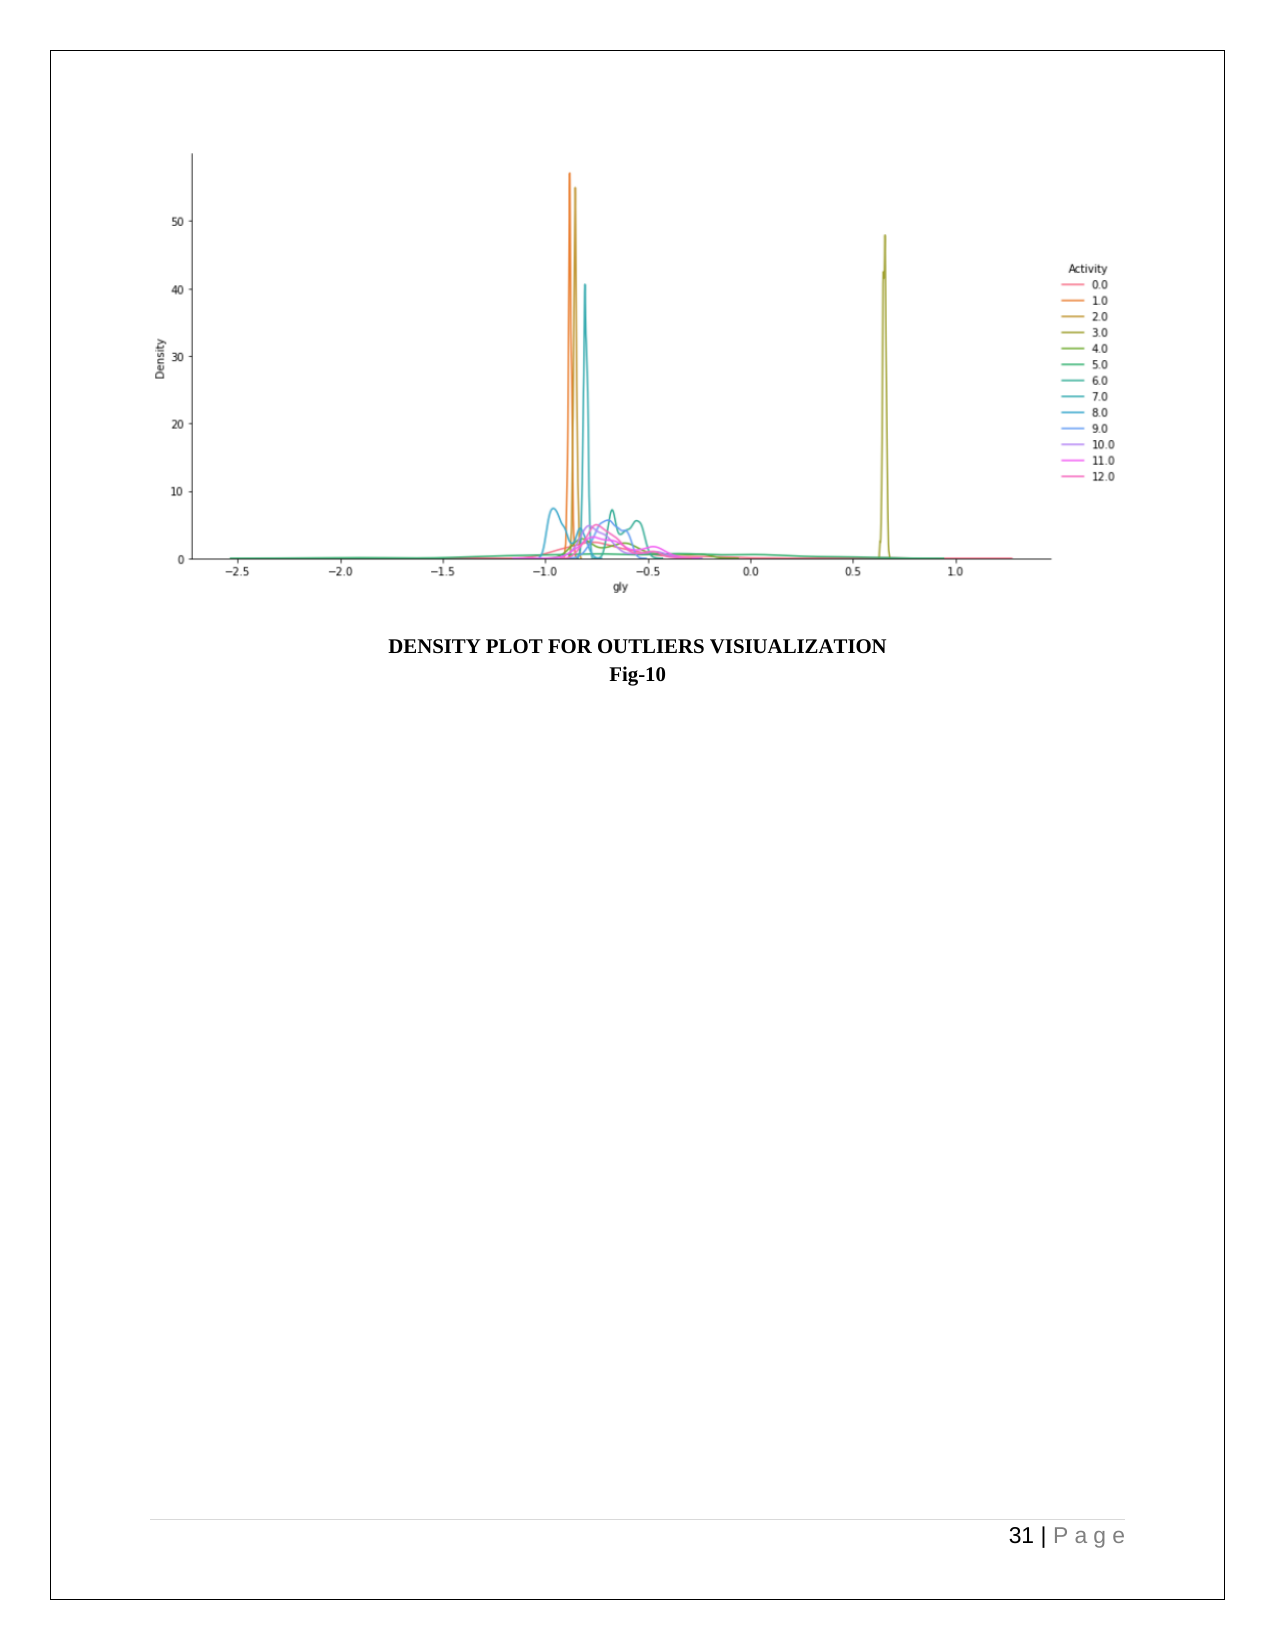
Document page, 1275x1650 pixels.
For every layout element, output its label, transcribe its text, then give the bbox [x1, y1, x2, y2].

text Fig-10 [150, 662, 1125, 686]
picture [150, 150, 1125, 598]
text DENSITY PLOT FOR OUTLIERS VISIUALIZATION [150, 634, 1125, 658]
